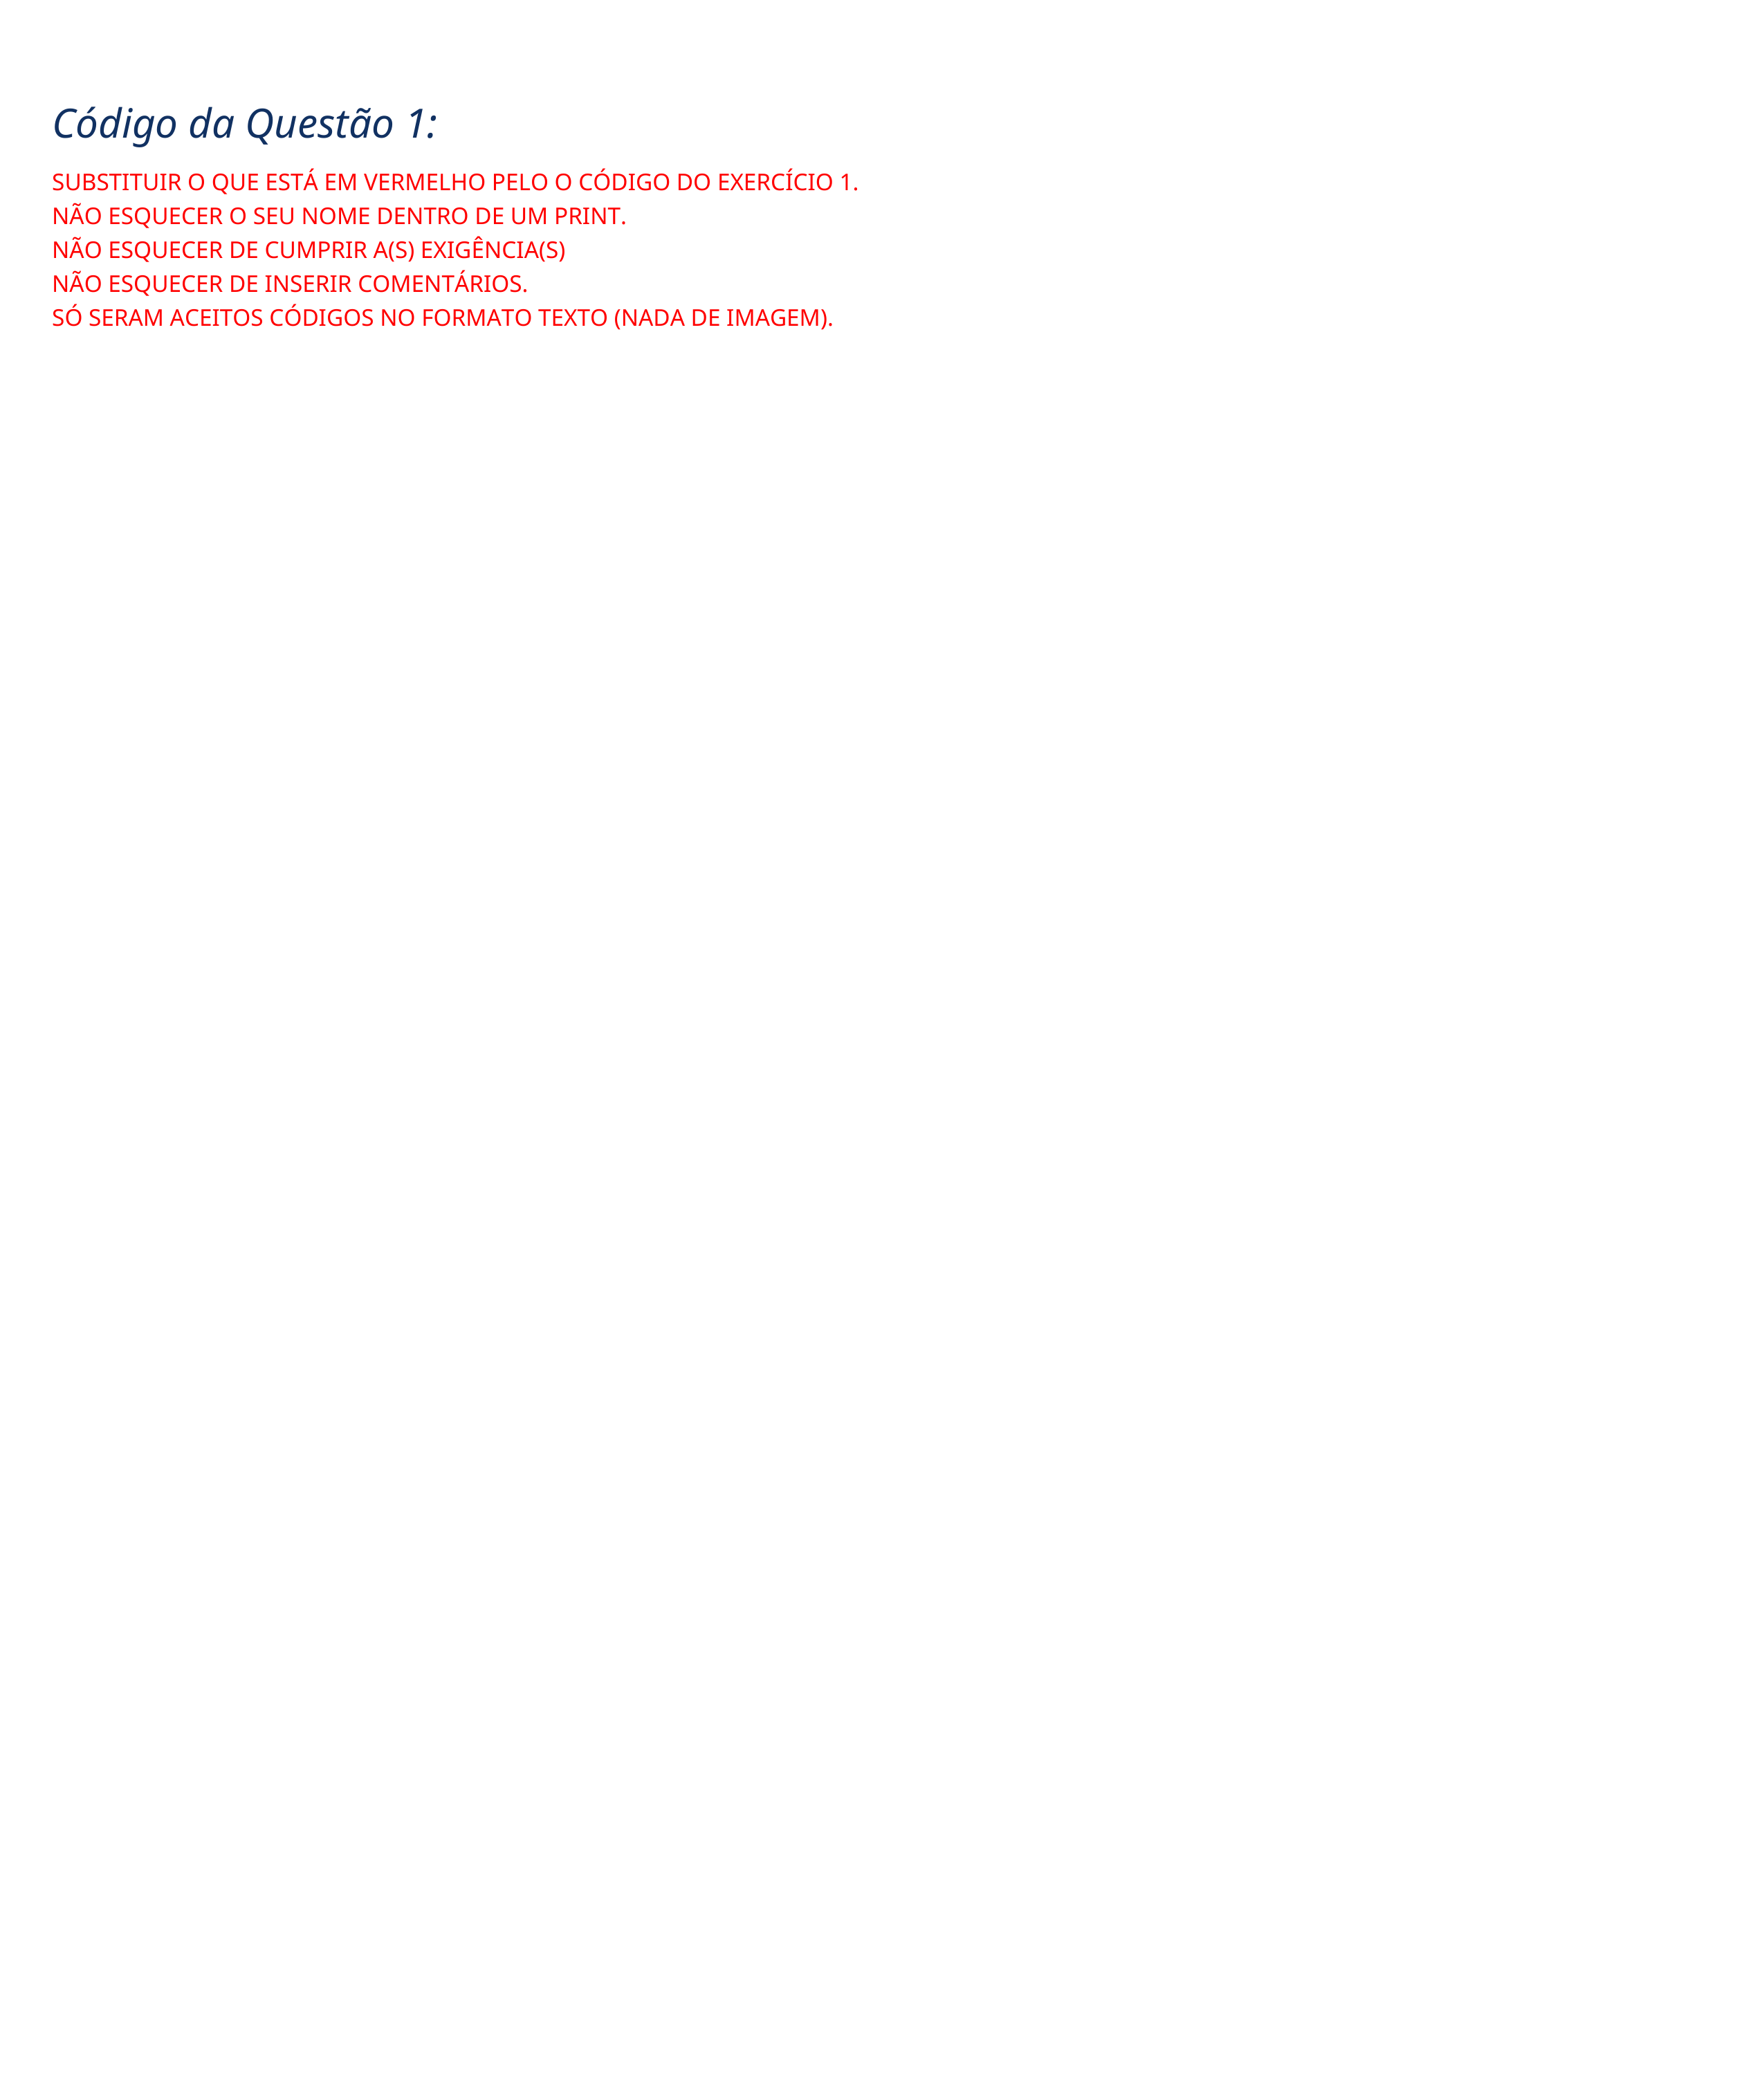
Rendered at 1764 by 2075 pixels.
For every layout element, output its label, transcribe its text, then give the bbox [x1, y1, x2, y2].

text NÃO ESQUECER DE CUMPRIR A(S) EXIGÊNCIA(S) [52, 234, 1712, 265]
text NÃO ESQUECER DE INSERIR COMENTÁRIOS. [52, 268, 1712, 299]
text SÓ SERAM ACEITOS CÓDIGOS NO FORMATO TEXTO (NADA DE IMAGEM). [52, 302, 1712, 333]
text NÃO ESQUECER O SEU NOME DENTRO DE UM PRINT. [52, 200, 1712, 231]
text Código da Questão 1: [52, 95, 1712, 150]
text SUBSTITUIR O QUE ESTÁ EM VERMELHO PELO O CÓDIGO DO EXERCÍCIO 1. [52, 166, 1712, 197]
